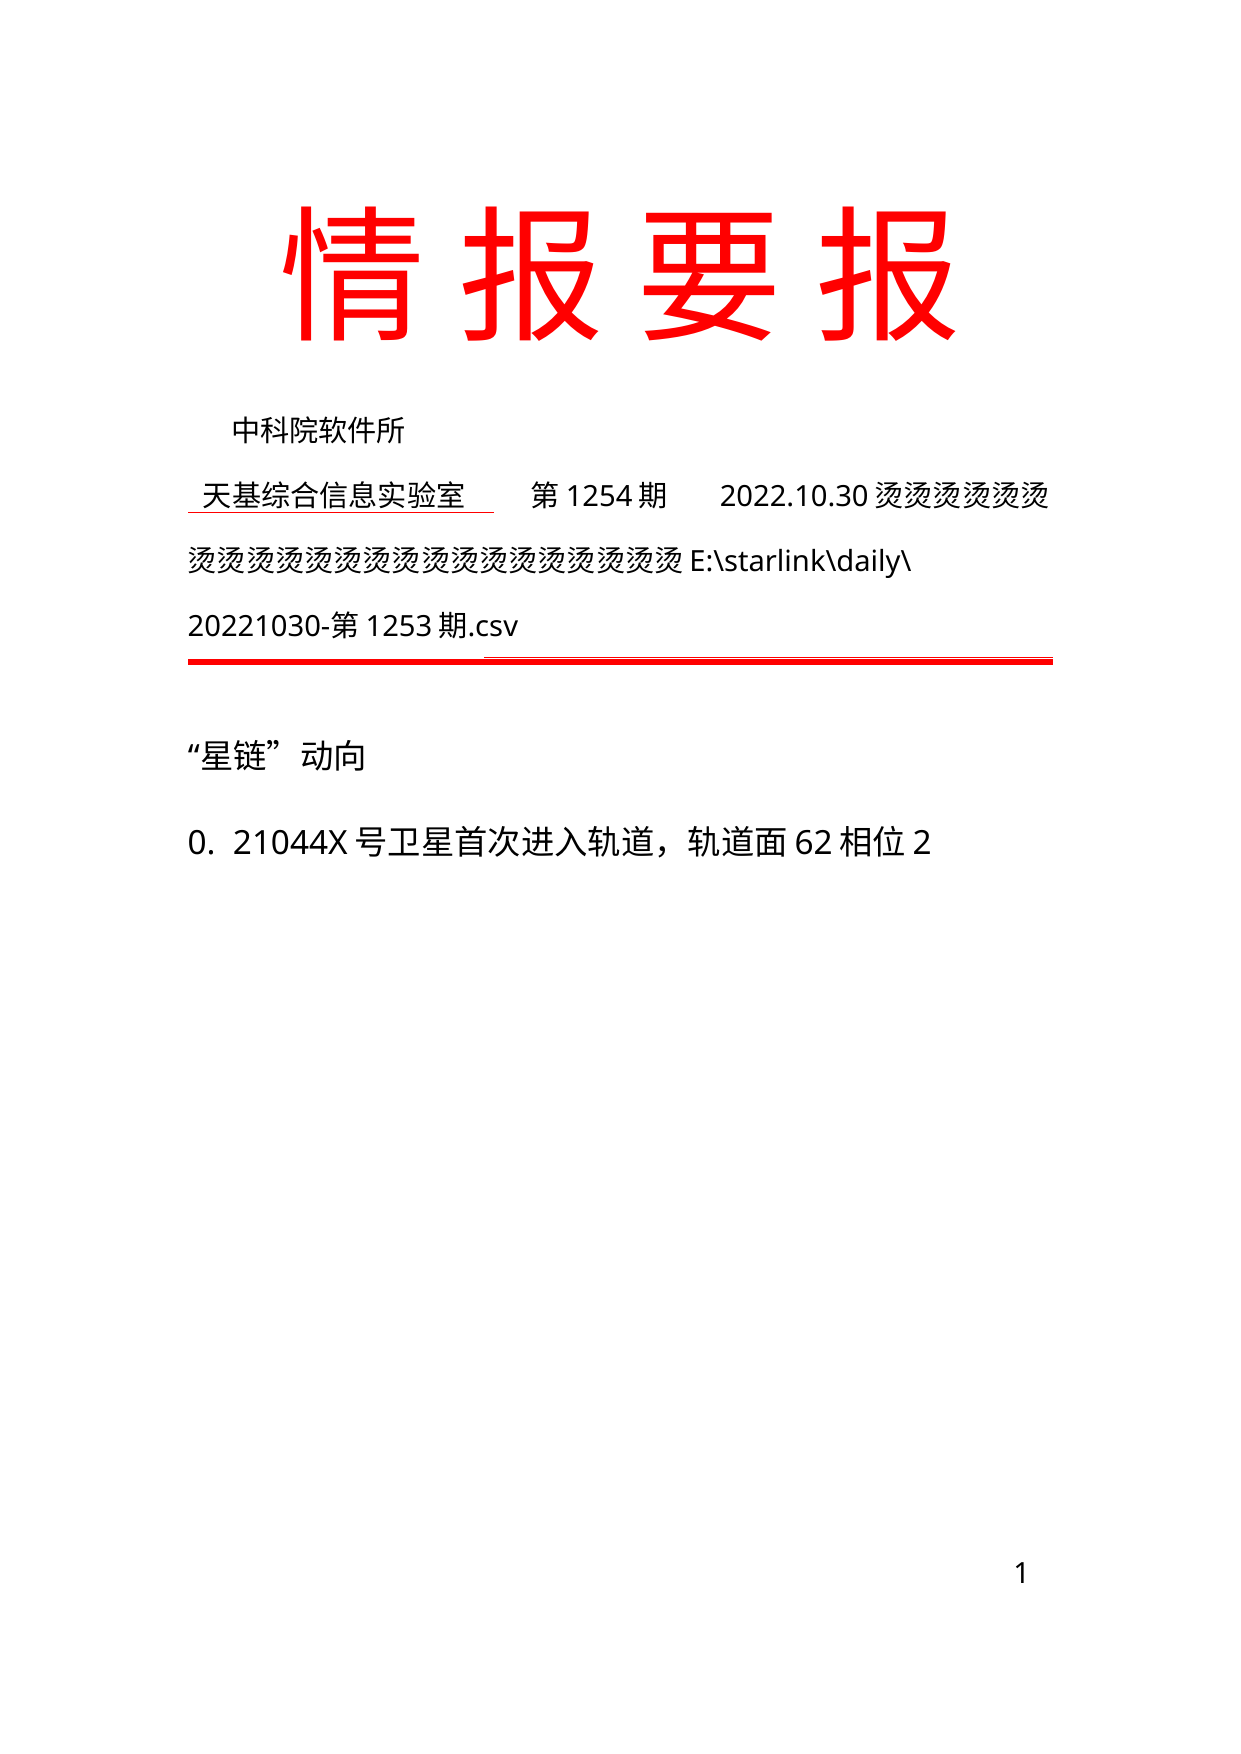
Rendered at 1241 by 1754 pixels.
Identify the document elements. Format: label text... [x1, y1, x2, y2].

text 0. 21044X号卫星首次进入轨道，轨道面62相位2 [187, 808, 1029, 967]
subtitle “星链”动向 [188, 722, 1029, 787]
text 天基综合信息实验室 第1254期 2022.10.30烫烫烫烫烫烫烫烫烫烫烫烫烫烫烫烫烫烫烫烫烫烫烫E:\starlink\daily\20221030-第1253期.csv [187, 462, 1053, 722]
text 中科院软件所 [187, 397, 1053, 462]
text 情 报 要 报 [187, 152, 1053, 380]
